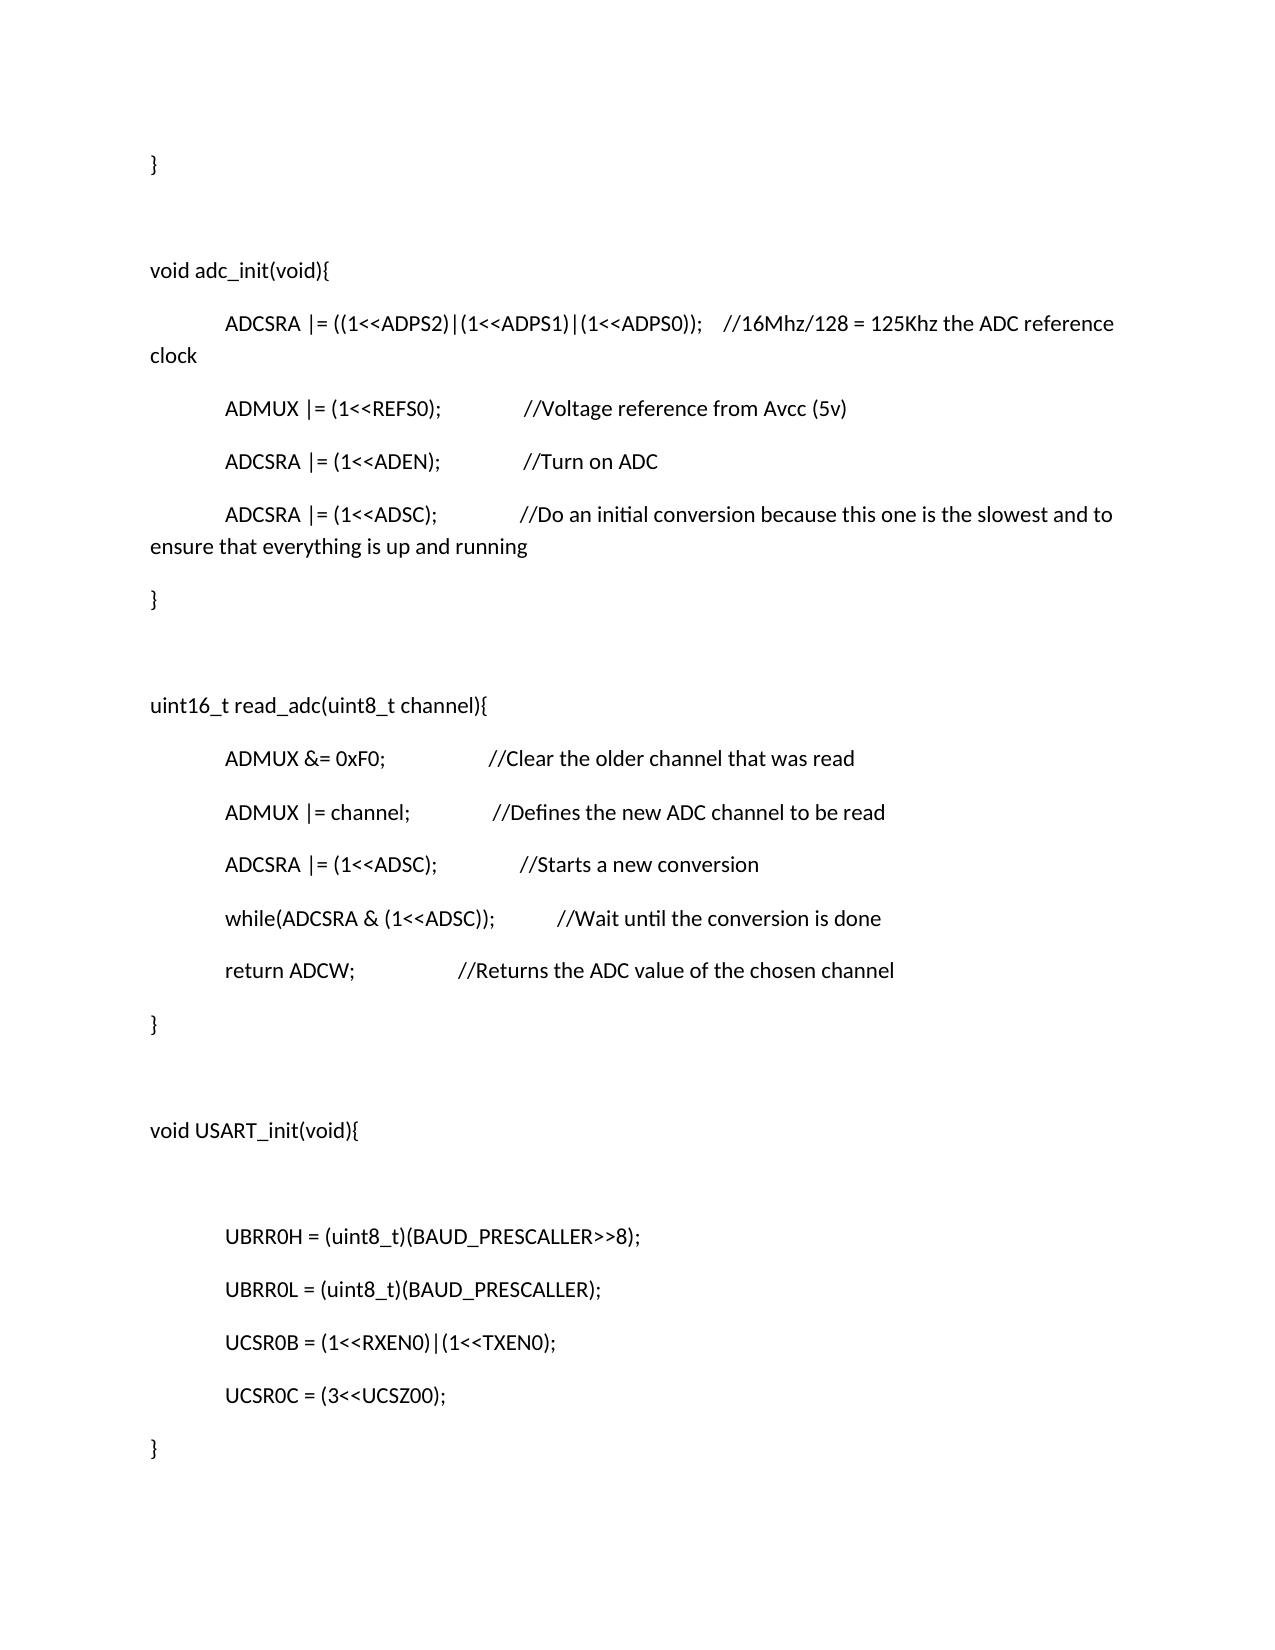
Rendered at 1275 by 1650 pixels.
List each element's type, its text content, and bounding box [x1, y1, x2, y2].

text } [150, 1434, 1125, 1462]
text ADCSRA |= (1<<ADEN); //Turn on ADC [150, 447, 1125, 475]
text } [150, 1010, 1125, 1038]
text UCSR0B = (1<<RXEN0)|(1<<TXEN0); [150, 1328, 1125, 1356]
text } [150, 150, 1125, 178]
text return ADCW; //Returns the ADC value of the chosen channel [150, 957, 1125, 985]
text void USART_init(void){ [150, 1116, 1125, 1144]
text ADMUX |= (1<<REFS0); //Voltage reference from Avcc (5v) [150, 394, 1125, 422]
text void adc_init(void){ [150, 256, 1125, 284]
text ADCSRA |= (1<<ADSC); //Starts a new conversion [150, 851, 1125, 879]
text UBRR0L = (uint8_t)(BAUD_PRESCALLER); [150, 1275, 1125, 1303]
text } [150, 586, 1125, 613]
text ADCSRA |= ((1<<ADPS2)|(1<<ADPS1)|(1<<ADPS0)); //16Mhz/128 = 125Khz the ADC reference clock [150, 309, 1125, 369]
text ADMUX &= 0xF0; //Clear the older channel that was read [150, 744, 1125, 773]
text ADMUX |= channel; //Defines the new ADC channel to be read [150, 798, 1125, 826]
text while(ADCSRA & (1<<ADSC)); //Wait until the conversion is done [150, 904, 1125, 932]
text ADCSRA |= (1<<ADSC); //Do an initial conversion because this one is the slowest and to ensure that everything is up and running [150, 500, 1125, 561]
text UCSR0C = (3<<UCSZ00); [150, 1381, 1125, 1409]
text UBRR0H = (uint8_t)(BAUD_PRESCALLER>>8); [150, 1222, 1125, 1250]
text uint16_t read_adc(uint8_t channel){ [150, 692, 1125, 719]
